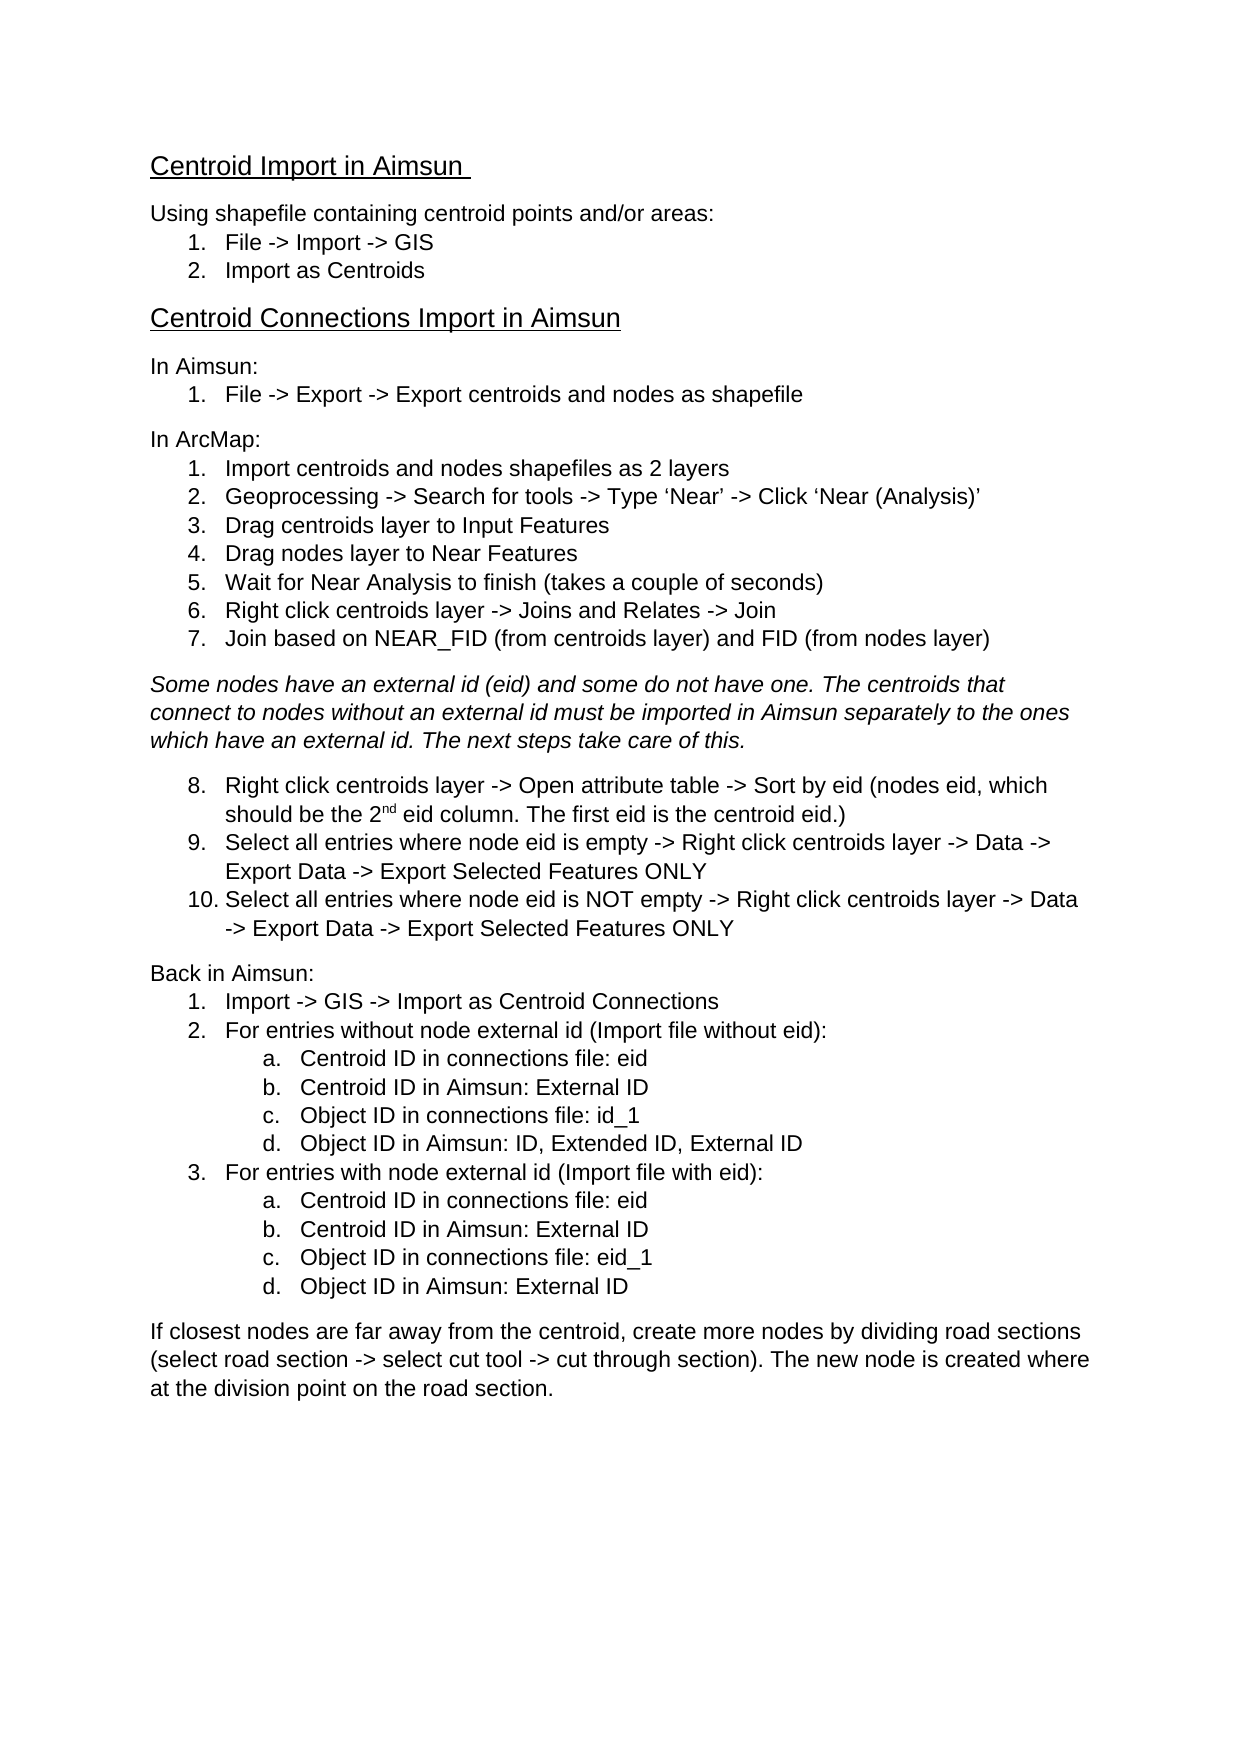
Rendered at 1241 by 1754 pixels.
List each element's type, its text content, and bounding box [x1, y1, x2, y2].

list Centroid ID in Aimsun: External ID [262, 1216, 1090, 1242]
list Right click centroids layer -> Open attribute table -> Sort by eid (nodes eid, which should be the 2nd eid column. The first eid is the centroid eid.) [187, 772, 1090, 827]
text Centroid Connections Import in Aimsun [150, 302, 1090, 334]
list Right click centroids layer -> Joins and Relates -> Join [187, 597, 1090, 623]
list Object ID in Aimsun: External ID [262, 1273, 1090, 1299]
list Object ID in connections file: id_1 [262, 1102, 1090, 1128]
list Centroid ID in connections file: eid [262, 1045, 1090, 1071]
text In ArcMap: [150, 426, 1090, 453]
list Wait for Near Analysis to finish (takes a couple of seconds) [187, 568, 1090, 595]
list Import centroids and nodes shapefiles as 2 layers [187, 455, 1090, 481]
list Centroid ID in connections file: eid [262, 1187, 1090, 1214]
text Some nodes have an external id (eid) and some do not have one. The centroids that connect to nodes without an external id must be imported in Aimsun separately to the ones which have an external id. The next steps take care of this. [150, 671, 1090, 754]
list Join based on NEAR_FID (from centroids layer) and FID (from nodes layer) [187, 625, 1090, 652]
list File -> Import -> GIS [187, 229, 1090, 255]
list Import -> GIS -> Import as Centroid Connections [187, 988, 1090, 1014]
list Drag centroids layer to Input Features [187, 512, 1090, 538]
text Back in Aimsun: [150, 960, 1090, 986]
list Geoprocessing -> Search for tools -> Type ‘Near’ -> Click ‘Near (Analysis)’ [187, 483, 1090, 509]
list Centroid ID in Aimsun: External ID [262, 1073, 1090, 1100]
list Select all entries where node eid is empty -> Right click centroids layer -> Data -> Export Data -> Export Selected Features ONLY [187, 829, 1090, 884]
list For entries with node external id (Import file with eid): [187, 1159, 1090, 1185]
text In Aimsun: [150, 353, 1090, 379]
list Import as Centroids [187, 257, 1090, 284]
text Centroid Import in Aimsun [150, 150, 1090, 181]
list Drag nodes layer to Near Features [187, 540, 1090, 566]
list Object ID in Aimsun: ID, Extended ID, External ID [262, 1130, 1090, 1157]
list File -> Export -> Export centroids and nodes as shapefile [187, 381, 1090, 408]
text Using shapefile containing centroid points and/or areas: [150, 200, 1090, 227]
list Select all entries where node eid is NOT empty -> Right click centroids layer -> Data -> Export Data -> Export Selected Features ONLY [187, 886, 1090, 941]
list For entries without node external id (Import file without eid): [187, 1017, 1090, 1043]
text If closest nodes are far away from the centroid, create more nodes by dividing road sections (select road section -> select cut tool -> cut through section). The new node is created where at the division point on the road section. [150, 1318, 1090, 1401]
list Object ID in connections file: eid_1 [262, 1244, 1090, 1271]
